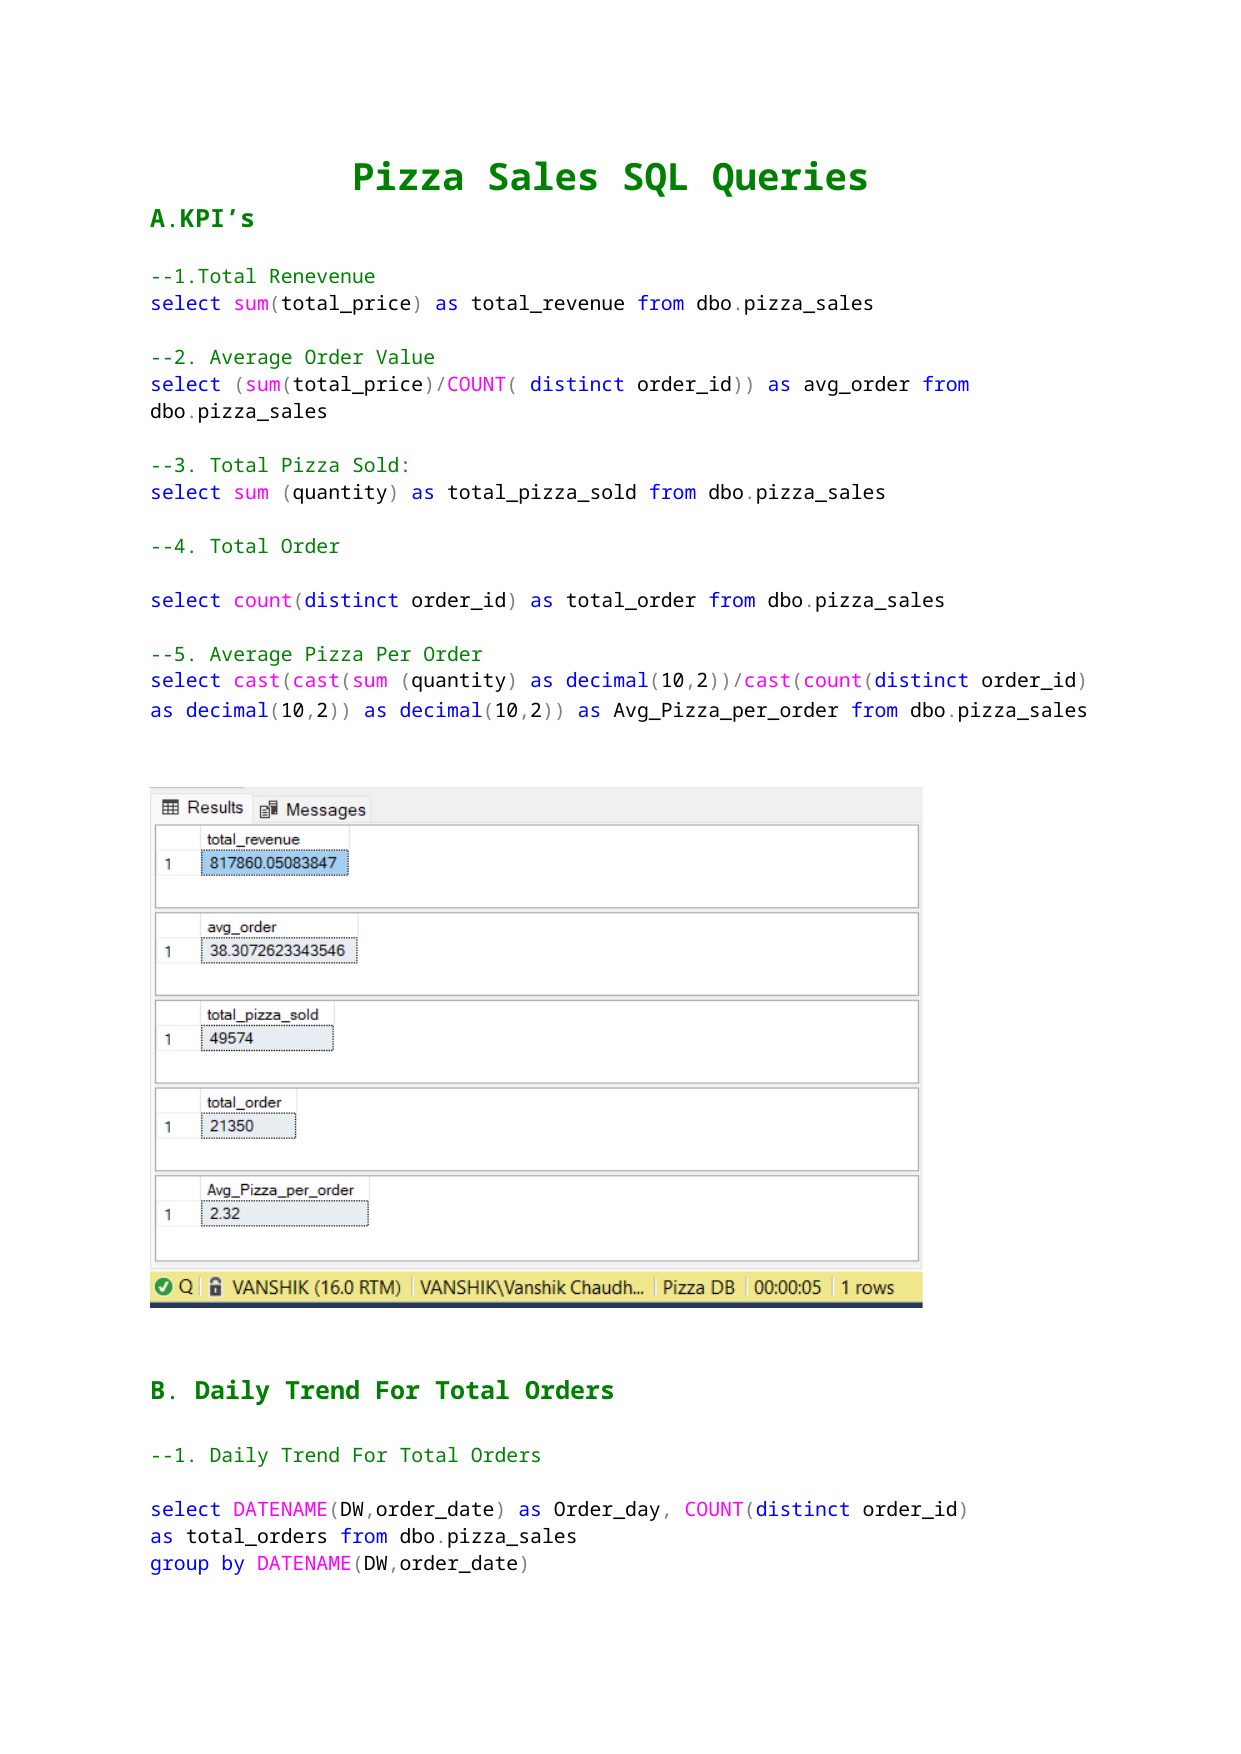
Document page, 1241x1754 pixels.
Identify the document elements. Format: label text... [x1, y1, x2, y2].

text select count(distinct order_id) as total_order from dbo.pizza_sales [150, 586, 1090, 613]
text as total_orders from dbo.pizza_sales [150, 1522, 1090, 1549]
text select DATENAME(DW,order_date) as Order_day, COUNT(distinct order_id) [150, 1495, 1090, 1522]
text B. Daily Trend For Total Orders [150, 1373, 1090, 1407]
text --2. Average Order Value [150, 343, 1090, 370]
text --5. Average Pizza Per Order [150, 640, 1090, 667]
picture [150, 787, 923, 1308]
text --3. Total Pizza Sold: [150, 451, 1090, 478]
text --4. Total Order [150, 532, 1090, 559]
text group by DATENAME(DW,order_date) [150, 1549, 1090, 1576]
text select (sum(total_price)/COUNT( distinct order_id)) as avg_order from dbo.pizza_sales [150, 370, 1090, 424]
text select cast(cast(sum (quantity) as decimal(10,2))/cast(count(distinct order_id) as decimal(10,2)) as decimal(10,2)) as Avg_Pizza_per_order from dbo.pizza_sales [150, 667, 1090, 723]
text select sum(total_price) as total_revenue from dbo.pizza_sales [150, 289, 1090, 316]
text A.KPI’s [150, 201, 1090, 235]
text select sum (quantity) as total_pizza_sold from dbo.pizza_sales [150, 478, 1090, 505]
text Pizza Sales SQL Queries [150, 150, 1090, 201]
text --1.Total Renevenue [150, 262, 1090, 289]
text --1. Daily Trend For Total Orders [150, 1441, 1090, 1468]
